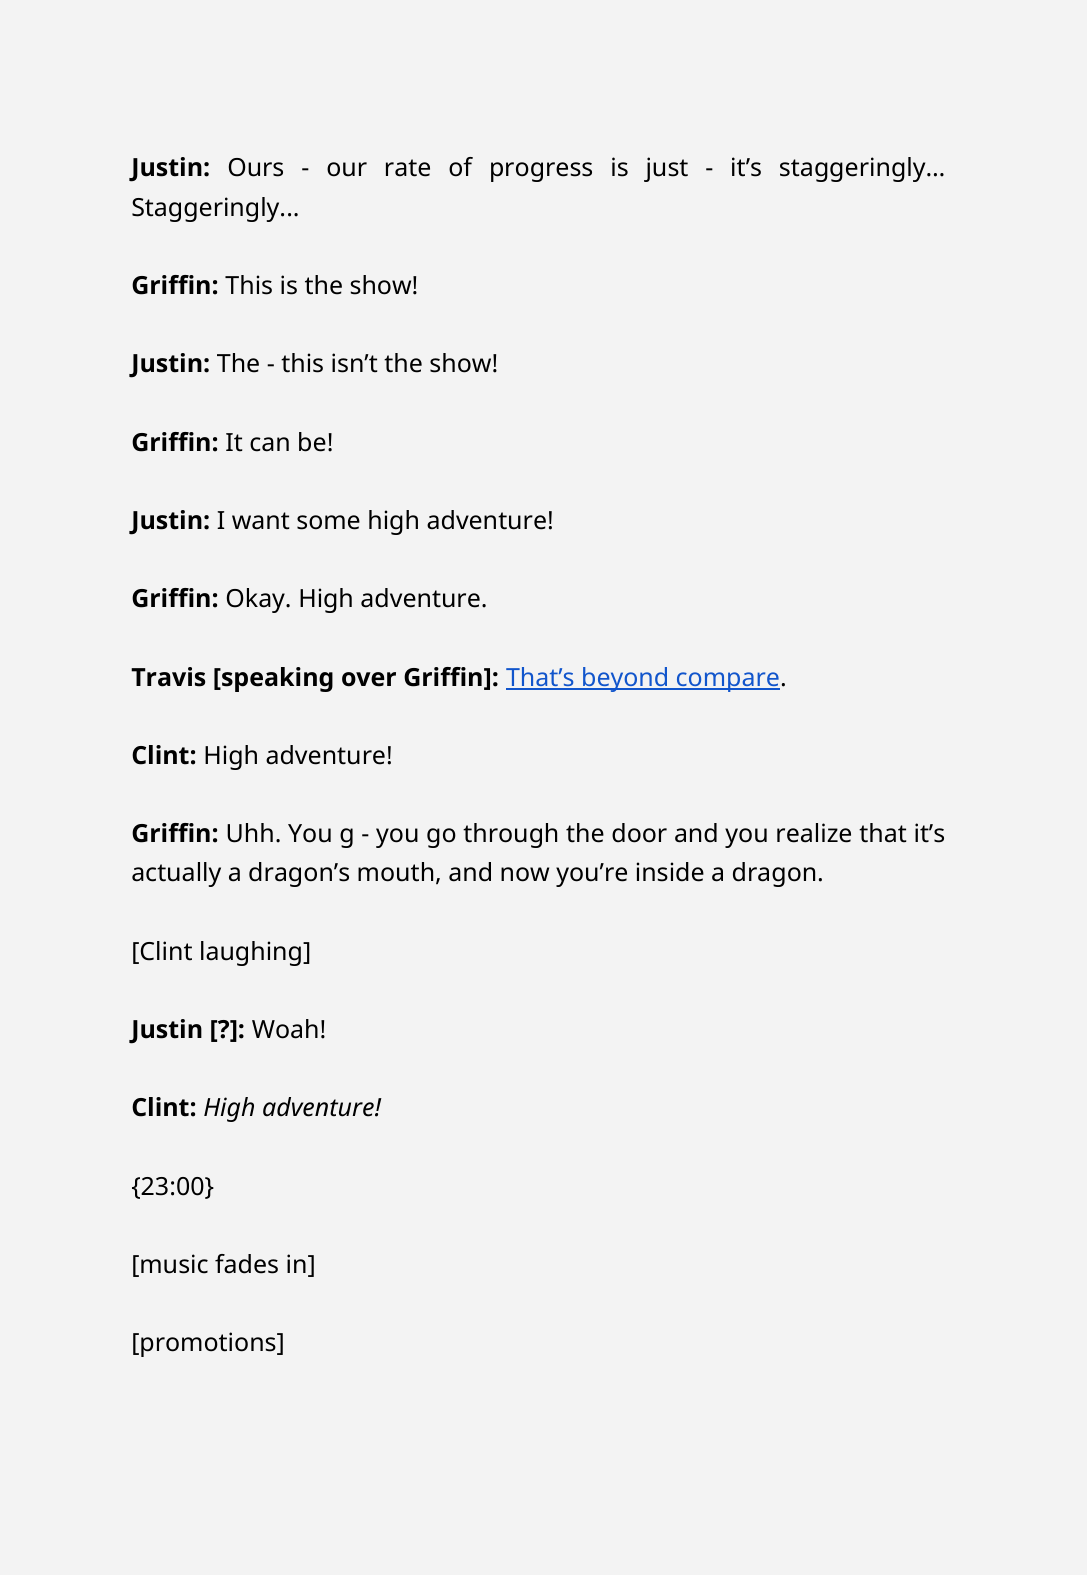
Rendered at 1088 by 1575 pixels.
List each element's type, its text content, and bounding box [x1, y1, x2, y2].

text Travis [speaking over Griffin]: That’s beyond compare. [131, 659, 947, 693]
text Clint: High adventure! [131, 737, 947, 772]
text Justin: I want some high adventure! [131, 502, 947, 537]
text [promotions] [131, 1325, 947, 1359]
text [music fades in] [131, 1247, 947, 1281]
text Justin: The - this isn’t the show! [131, 346, 947, 380]
text Griffin: It can be! [131, 424, 947, 458]
text Justin [?]: Woah! [131, 1012, 947, 1046]
text Griffin: Uhh. You g - you go through the door and you realize that it’s actually a dragon’s mouth, and now you’re inside a dragon. [131, 816, 947, 889]
text [Clint laughing] [131, 933, 947, 967]
text Clint: High adventure! [131, 1090, 947, 1124]
text Griffin: This is the show! [131, 267, 947, 302]
text Griffin: Okay. High adventure. [131, 581, 947, 615]
text {23:00} [131, 1168, 947, 1202]
text Justin: Ours - our rate of progress is just - it’s staggeringly… Staggeringly... [131, 150, 947, 223]
